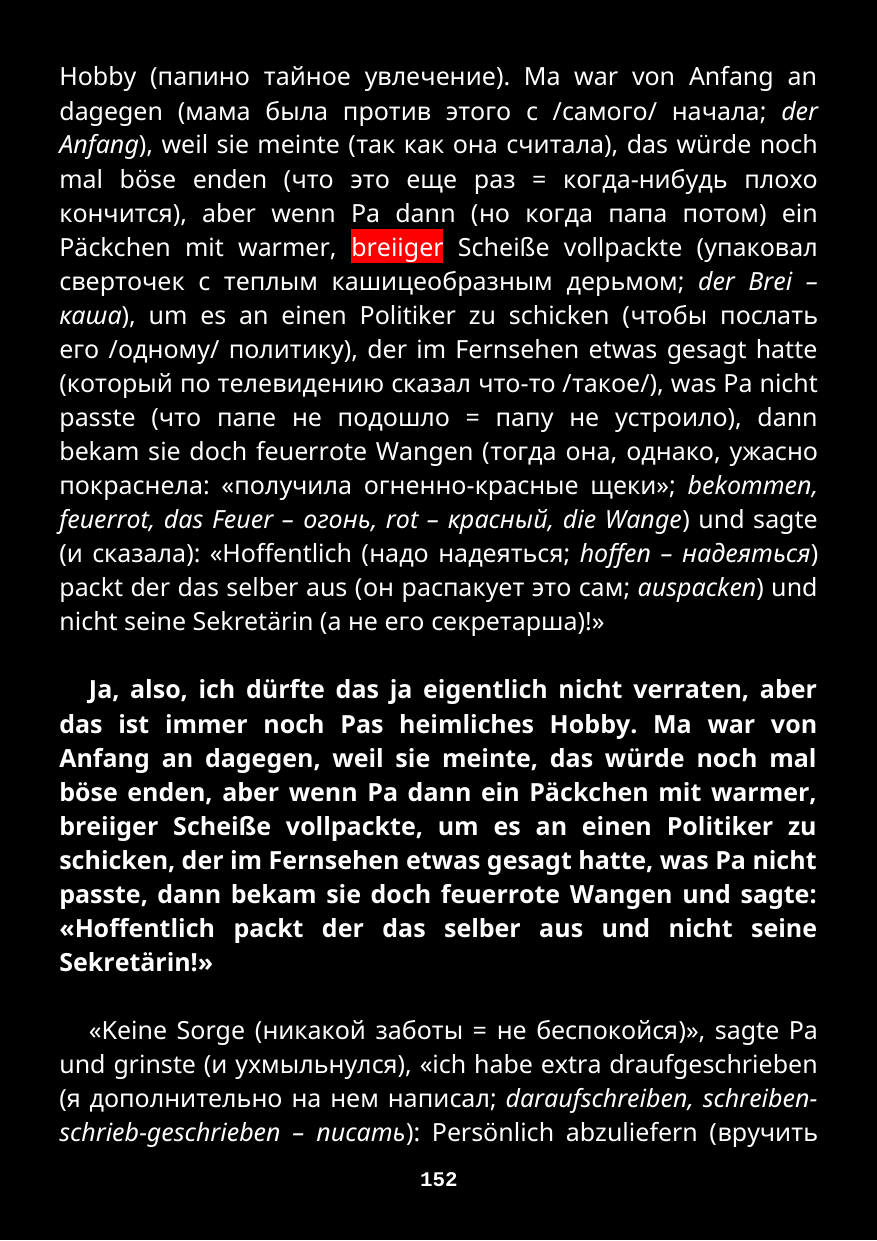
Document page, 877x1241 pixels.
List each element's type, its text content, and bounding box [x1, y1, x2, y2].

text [59, 1013, 818, 1149]
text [59, 59, 818, 638]
text Ja, also, ich dürfte das ja eigentlich nicht verraten, aber das ist immer noch Pas heimliches Hobby. Ma war von Anfang an dagegen, weil sie meinte, das würde noch mal böse enden, aber wenn Pa dann ein Päckchen mit warmer, breiiger Scheiße vollpackte, um es an einen Politiker zu schicken, der im Fernsehen etwas gesagt hatte, was Pa nicht passte, dann bekam sie doch feuerrote Wangen und sagte: «Hoffentlich packt der das selber aus und nicht seine Sekretärin!» [59, 672, 818, 979]
